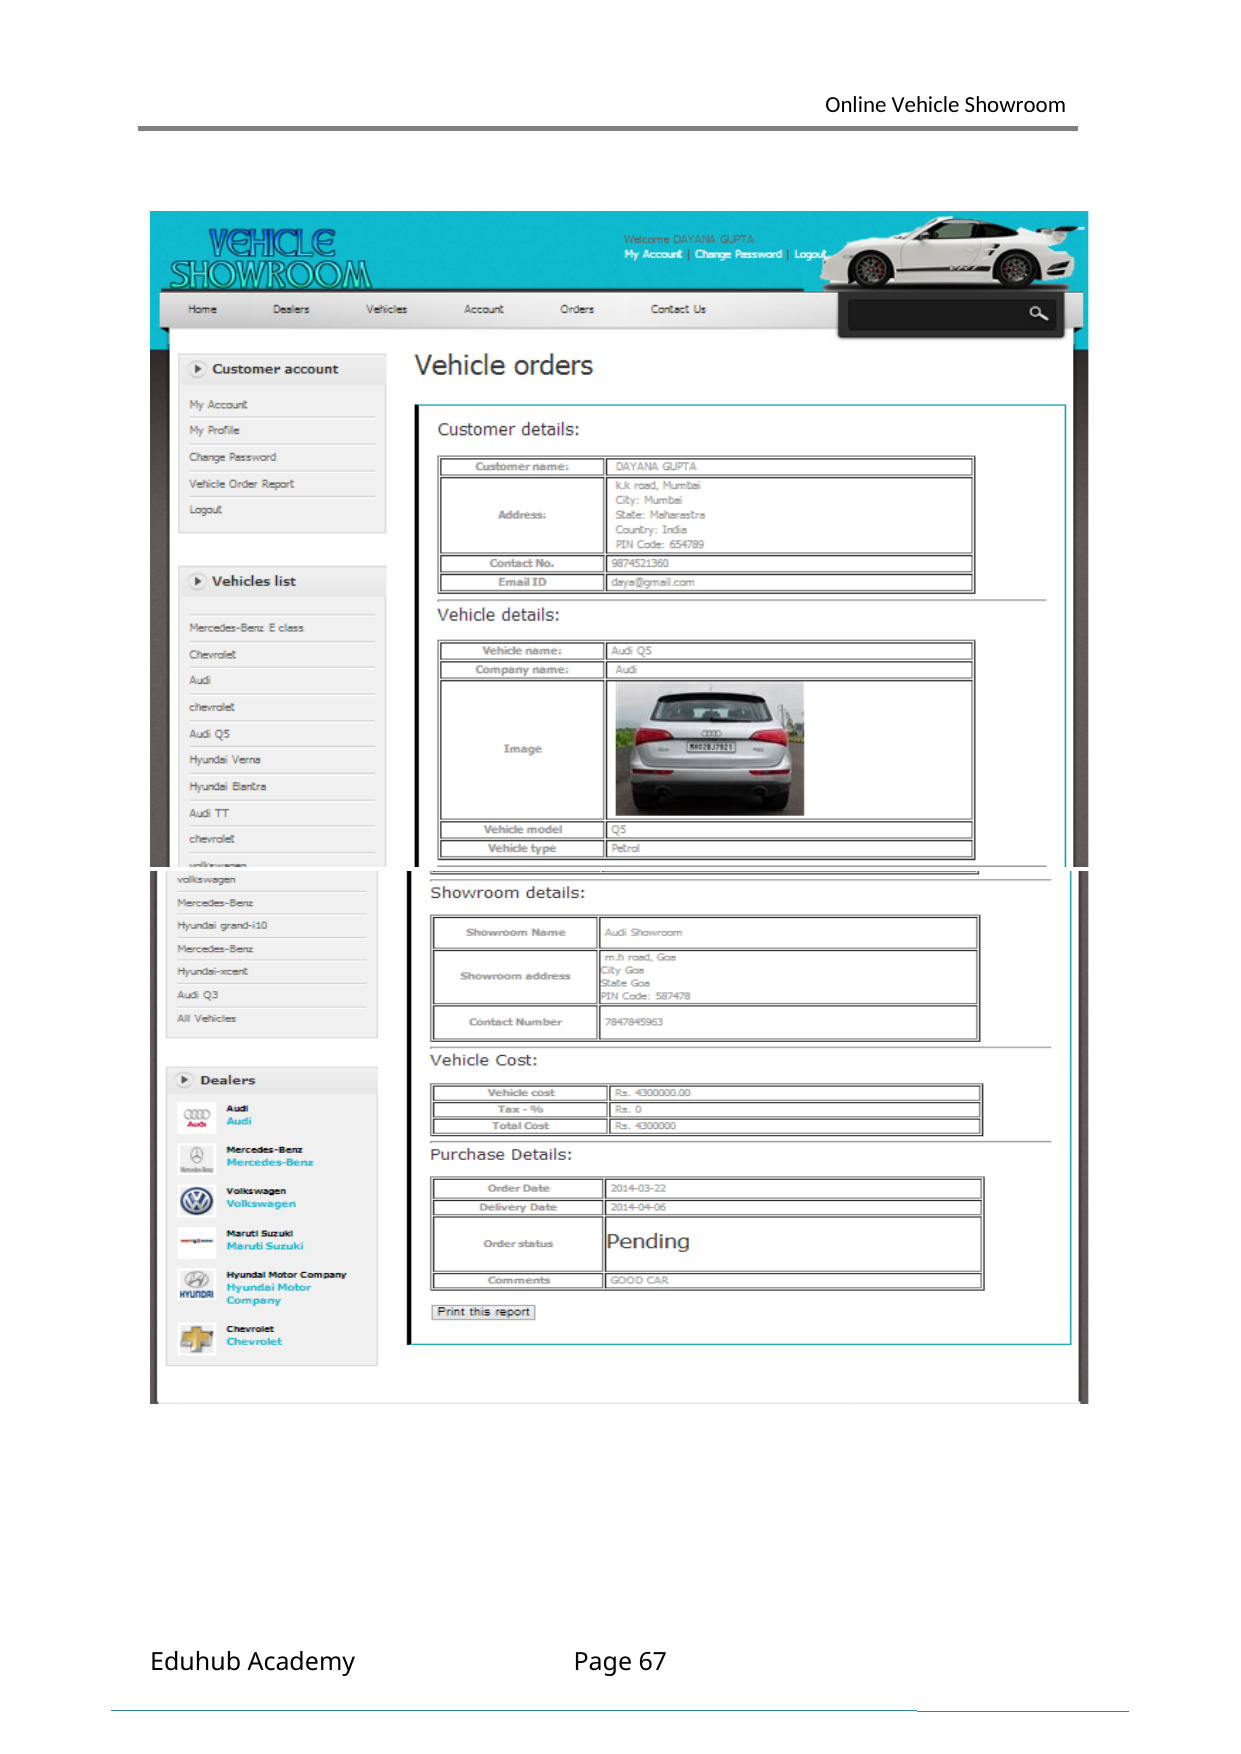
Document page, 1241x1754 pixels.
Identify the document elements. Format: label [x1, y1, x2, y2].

picture [150, 211, 1089, 867]
picture [150, 871, 1089, 1404]
